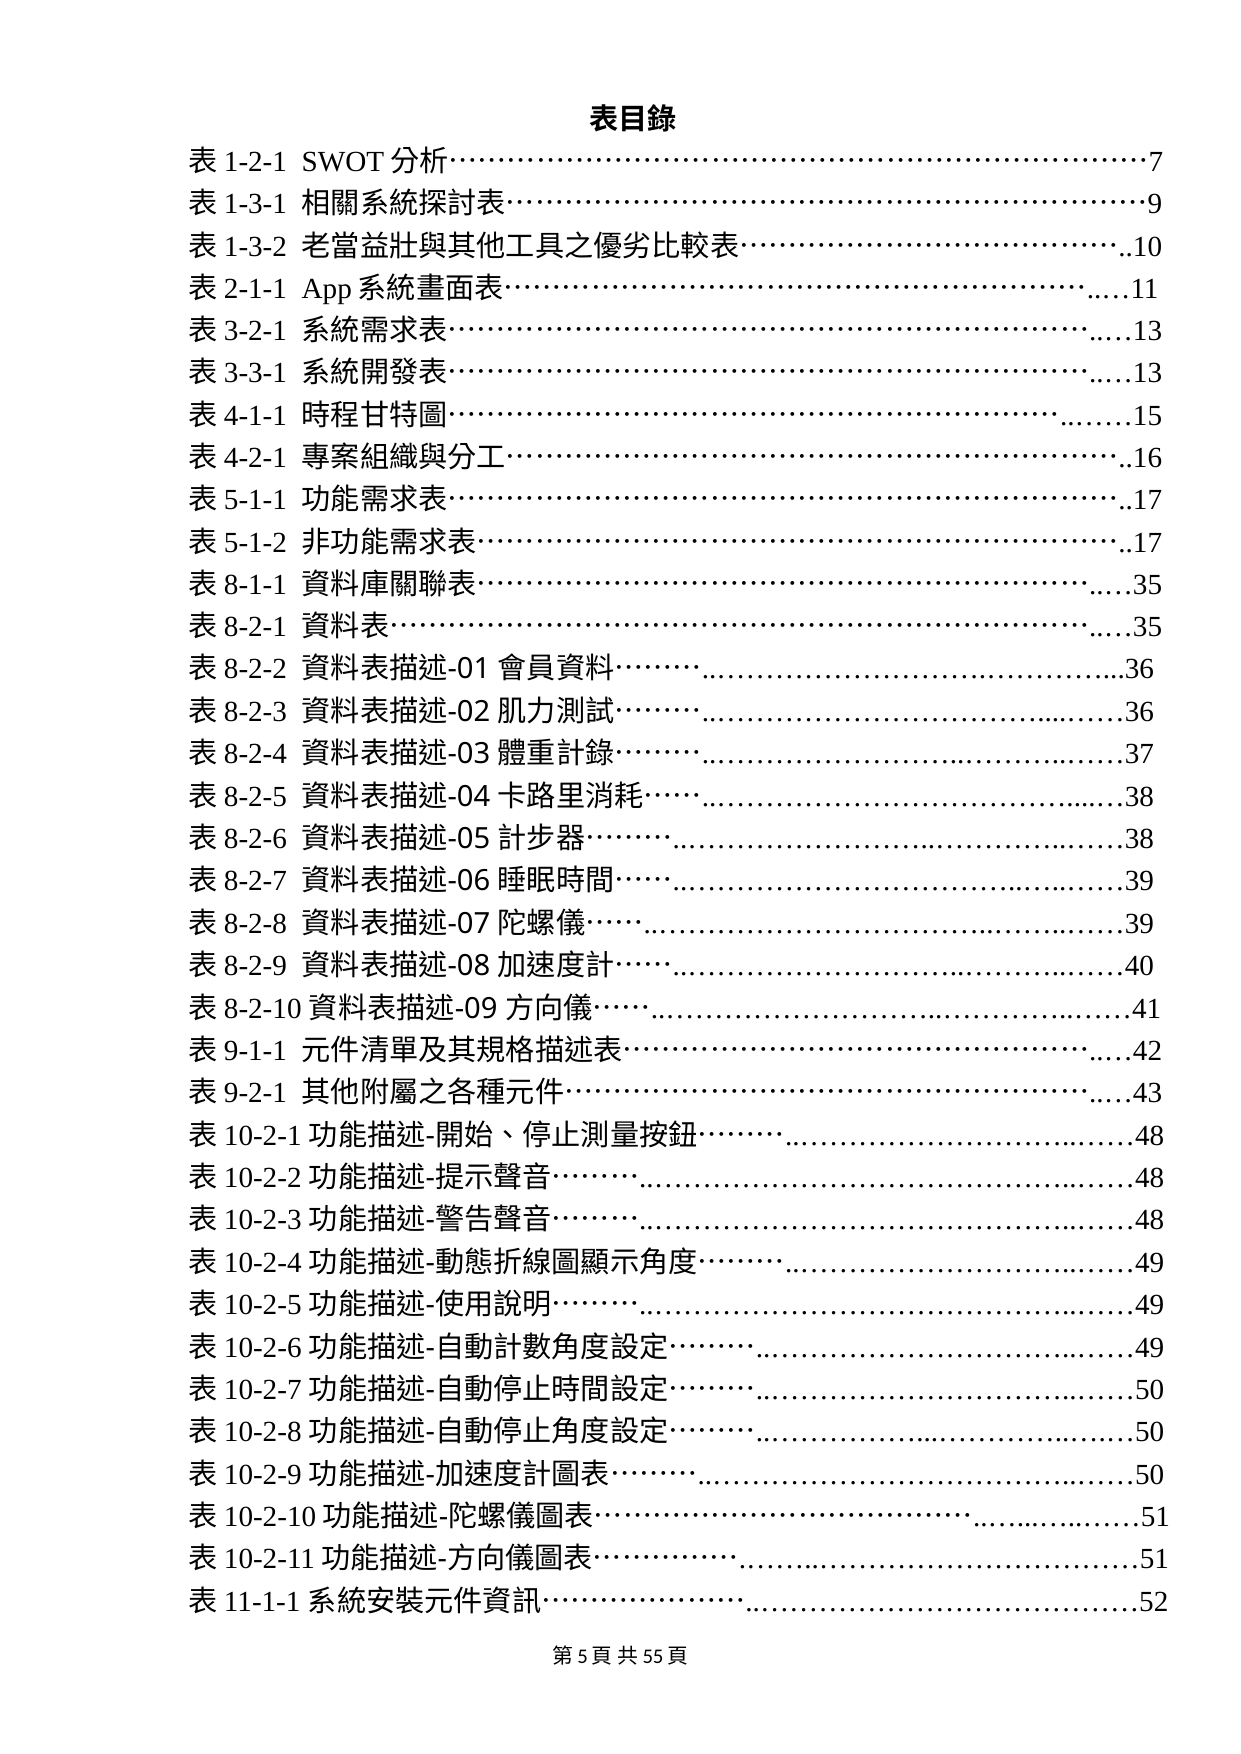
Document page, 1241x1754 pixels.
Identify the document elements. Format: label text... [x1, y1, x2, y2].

text 表8-1-1 資料庫關聯表………………………………………………………..…35 [130, 560, 1177, 603]
text 表4-1-1 時程甘特圖………………………………………………………..……15 [130, 391, 1177, 433]
text 表10-2-8 功能描述-自動停止角度設定………..……………...…………..….…50 [130, 1408, 1177, 1450]
text 表3-3-1 系統開發表…………………………………………………………..…13 [130, 349, 1177, 391]
text 表10-2-2 功能描述-提示聲音………..……………………………………..……48 [130, 1153, 1177, 1196]
text 表10-2-4 功能描述-動態折線圖顯示角度………..………………………..……49 [130, 1238, 1177, 1281]
text 表10-2-9 功能描述-加速度計圖表………..………………………………..……50 [130, 1450, 1177, 1493]
text 表1-3-1 相關系統探討表…………………………………………………………9 [89, 180, 1177, 222]
text 表10-2-1 功能描述-開始、停止測量按鈕………..………………………..……48 [130, 1111, 1177, 1153]
text 表3-2-1 系統需求表…………………………………………………………..…13 [130, 307, 1177, 349]
text 表5-1-2 非功能需求表…………………………………………………………..17 [89, 518, 1177, 560]
text 表8-2-9 資料表描述-08 加速度計……..………………………..………..……40 [130, 942, 1177, 984]
text 表1-2-1 SWOT分析………………………………………………………………7 [89, 137, 1177, 180]
text 表11-1-1 系統安裝元件資訊…………………..…………………………………52 [130, 1577, 1177, 1620]
text 表8-2-6 資料表描述-05 計步器………..……………………..…………..……38 [130, 814, 1177, 857]
text 表2-1-1 App系統畫面表……………………………………………………..…11 [89, 264, 1177, 307]
text 表10-2-10功能描述-陀螺儀圖表…………………………………..…...…..……51 [130, 1493, 1177, 1535]
text 表8-2-3 資料表描述-02 肌力測試………..……………………………....……36 [130, 687, 1177, 730]
text 表5-1-1 功能需求表……………………………………………………………..17 [89, 476, 1177, 518]
text 表10-2-11功能描述-方向儀圖表…………….……..……………………………51 [130, 1535, 1177, 1577]
text 表8-2-1 資料表………………………………………………………………..…35 [130, 603, 1177, 645]
text 表8-2-2 資料表描述-01 會員資料………..……………………….…………...36 [130, 645, 1177, 687]
text 表8-2-4 資料表描述-03 體重計錄………..……………………..………..……37 [130, 730, 1177, 772]
text 表目錄 [89, 95, 1177, 137]
text 表10-2-7 功能描述-自動停止時間設定………..…………………………..……50 [130, 1366, 1177, 1408]
text 表1-3-2 老當益壯與其他工具之優劣比較表…………………………………..10 [89, 222, 1177, 264]
text 表9-1-1 元件清單及其規格描述表…………………………………………..…42 [130, 1027, 1177, 1069]
text 表8-2-8 資料表描述-07 陀螺儀……..……………………………..……..……39 [130, 899, 1177, 942]
text 表10-2-5 功能描述-使用說明………..……………………………………..……49 [130, 1281, 1177, 1323]
text 表8-2-5 資料表描述-04 卡路里消耗……..………………………………....…38 [130, 772, 1177, 814]
text 表10-2-3 功能描述-警告聲音………..……………………………………..……48 [130, 1196, 1177, 1238]
text 表8-2-7 資料表描述-06 睡眠時間……..……………………………..…..……39 [130, 857, 1177, 899]
text 表9-2-1 其他附屬之各種元件………………………………………………..…43 [130, 1069, 1177, 1111]
text 表8-2-10 資料表描述-09 方向儀……..………………………..…………..……41 [130, 984, 1177, 1027]
text 表10-2-6 功能描述-自動計數角度設定………..…………………………..……49 [130, 1323, 1177, 1366]
text 表4-2-1 專案組織與分工………………………………………………………..16 [130, 433, 1177, 476]
